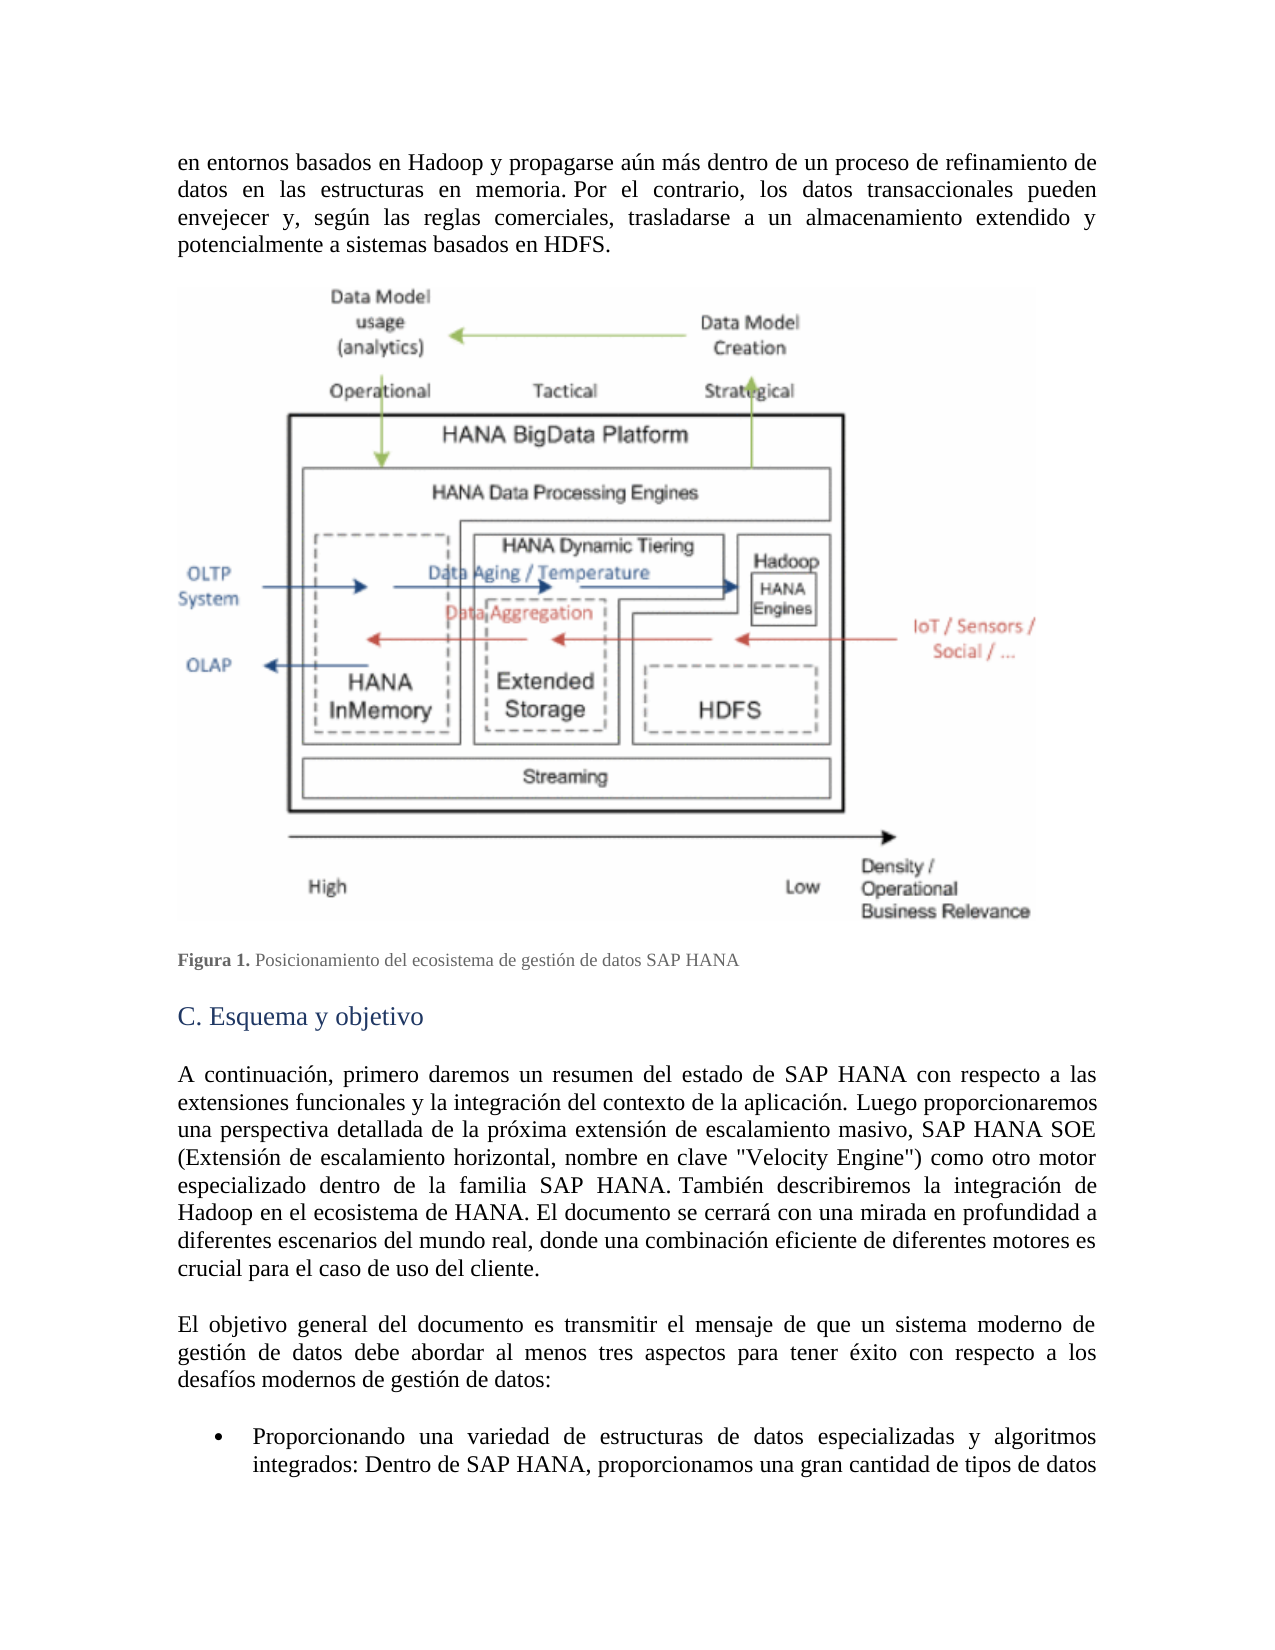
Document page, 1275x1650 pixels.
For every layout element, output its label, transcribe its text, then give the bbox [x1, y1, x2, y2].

text A continuación, primero daremos un resumen del estado de SAP HANA con respecto a las extensiones funcionales y la integración del contexto de la aplicación. Luego proporcionaremos una perspectiva detallada de la próxima extensión de escalamiento masivo, SAP HANA SOE (Extensión de escalamiento horizontal, nombre en clave "Velocity Engine") como otro motor especializado dentro de la familia SAP HANA. También describiremos la integración de Hadoop en el ecosistema de HANA. El documento se cerrará con una mirada en profundidad a diferentes escenarios del mundo real, donde una combinación eficiente de diferentes motores es crucial para el caso de uso del cliente. [177, 1255, 1098, 1476]
text Figura 1. Posicionamiento del ecosistema de gestión de datos SAP HANA [177, 1144, 1098, 1166]
text La Figura 1 ilustra el impacto de nuevos dominios de aplicación como IoT además del procesamiento de datos tradicional de estilo OLTP / OLAP. Si bien SAP HANA está optimizado para ejecutar cargas de trabajo OLTP y OLAP a una velocidad extrema, los conjuntos de datos provenientes de sensores y otros dispositivos pueden cargarse inicialmente en entornos basados ​​en Hadoop y propagarse aún más dentro de un proceso de refinamiento de datos en las estructuras en memoria. Por el contrario, los datos transaccionales pueden envejecer y, según las reglas comerciales, trasladarse a un almacenamiento extendido y potencialmente a sistemas basados ​​en HDFS. [177, 232, 1098, 453]
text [177, 148, 1098, 203]
picture [177, 482, 1037, 1115]
subtitle C. Esquema y objetivo [177, 1195, 1098, 1226]
